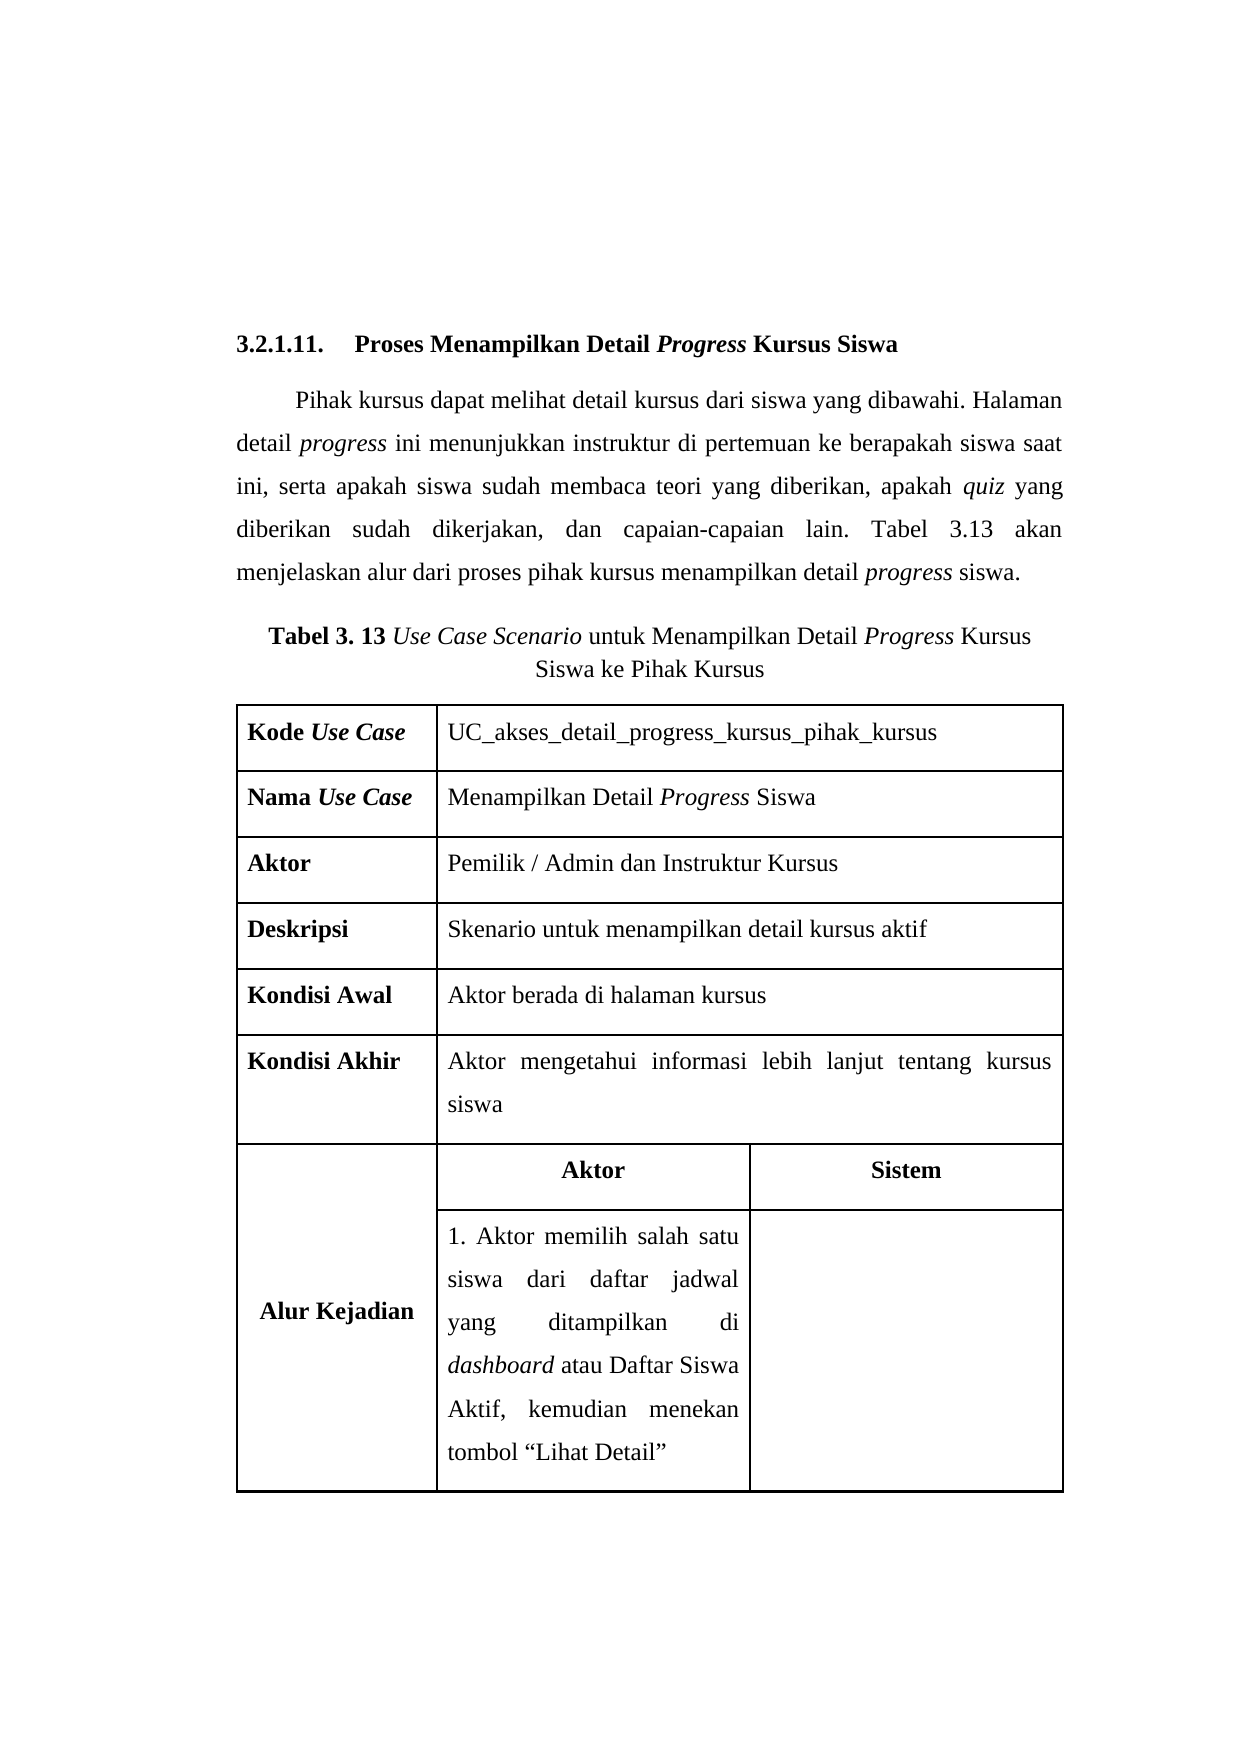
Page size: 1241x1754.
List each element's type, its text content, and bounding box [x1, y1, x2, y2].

table_cell 1. Aktor memilih salah satu siswa dari daftar jadwal yang ditampilkan di dashboard atau Daftar Siswa Aktif, kemudian menekan tombol “Lihat Detail” [438, 1211, 749, 1490]
table_cell [751, 1211, 1062, 1490]
text Pihak kursus dapat melihat detail kursus dari siswa yang dibawahi. Halaman detail progress ini menunjukkan instruktur di pertemuan ke berapakah siswa saat ini, serta apakah siswa sudah membaca teori yang diberikan, apakah quiz yang diberikan sudah dikerjakan, dan capaian-capaian lain. Tabel 3.13 akan menjelaskan alur dari proses pihak kursus menampilkan detail progress siswa. [236, 385, 1063, 586]
subtitle Proses Menampilkan Detail Progress Kursus Siswa [236, 329, 1063, 358]
table_cell Sistem [751, 1145, 1062, 1209]
table_cell Aktor [238, 838, 436, 902]
table_cell Aktor berada di halaman kursus [438, 970, 1062, 1034]
table_cell Deskripsi [238, 904, 436, 968]
table_header Kode Use Case [238, 706, 436, 770]
table_cell Aktor mengetahui informasi lebih lanjut tentang kursus siswa [438, 1036, 1062, 1143]
table_header UC_akses_detail_progress_kursus_pihak_kursus [438, 706, 1062, 770]
table_cell Aktor [438, 1145, 749, 1209]
table_cell Skenario untuk menampilkan detail kursus aktif [438, 904, 1062, 968]
table_cell Menampilkan Detail Progress Siswa [438, 772, 1062, 836]
table_cell Nama Use Case [238, 772, 436, 836]
table_cell Kondisi Akhir [238, 1036, 436, 1143]
table_cell Pemilik / Admin dan Instruktur Kursus [438, 838, 1062, 902]
table_cell Kondisi Awal [238, 970, 436, 1034]
table_cell Alur Kejadian [238, 1145, 436, 1490]
